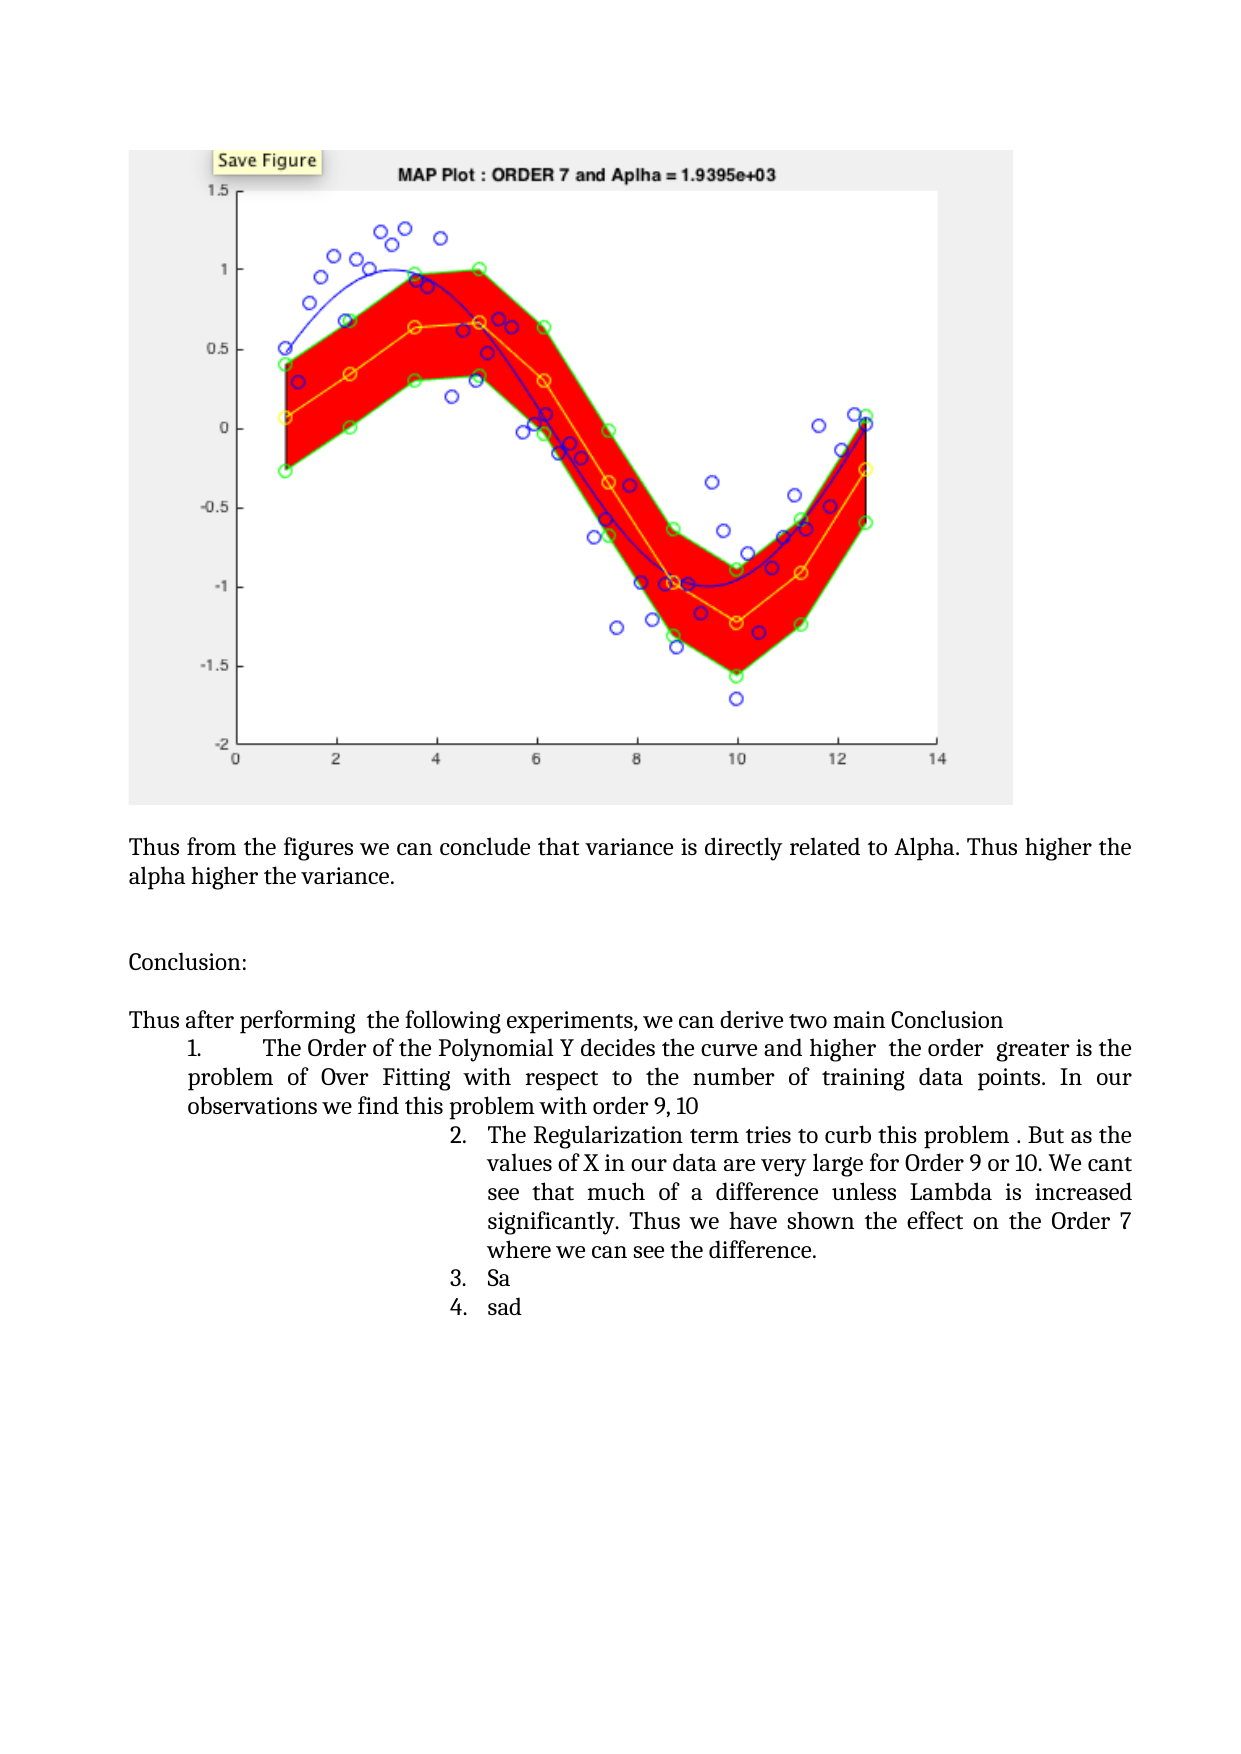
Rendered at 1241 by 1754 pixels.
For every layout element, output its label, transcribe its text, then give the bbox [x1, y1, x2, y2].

list The Order of the Polynomial Y decides the curve and higher the order greater is the problem of Over Fitting with respect to the number of training data points. In our observations we find this problem with order 9, 10 [187, 1034, 1133, 1121]
list sad [450, 1293, 1133, 1322]
picture [128, 150, 1014, 805]
text Thus after performing the following experiments, we can derive two main Conclusion [128, 1006, 1133, 1034]
list Sa [450, 1264, 1133, 1293]
list The Regularization term tries to curb this problem . But as the values of X in our data are very large for Order 9 or 10. We cant see that much of a difference unless Lambda is increased significantly. Thus we have shown the effect on the Order 7 where we can see the difference. [450, 1121, 1133, 1264]
text Thus from the figures we can conclude that variance is directly related to Alpha. Thus higher the alpha higher the variance. [128, 833, 1133, 891]
text Conclusion: [128, 948, 1133, 977]
